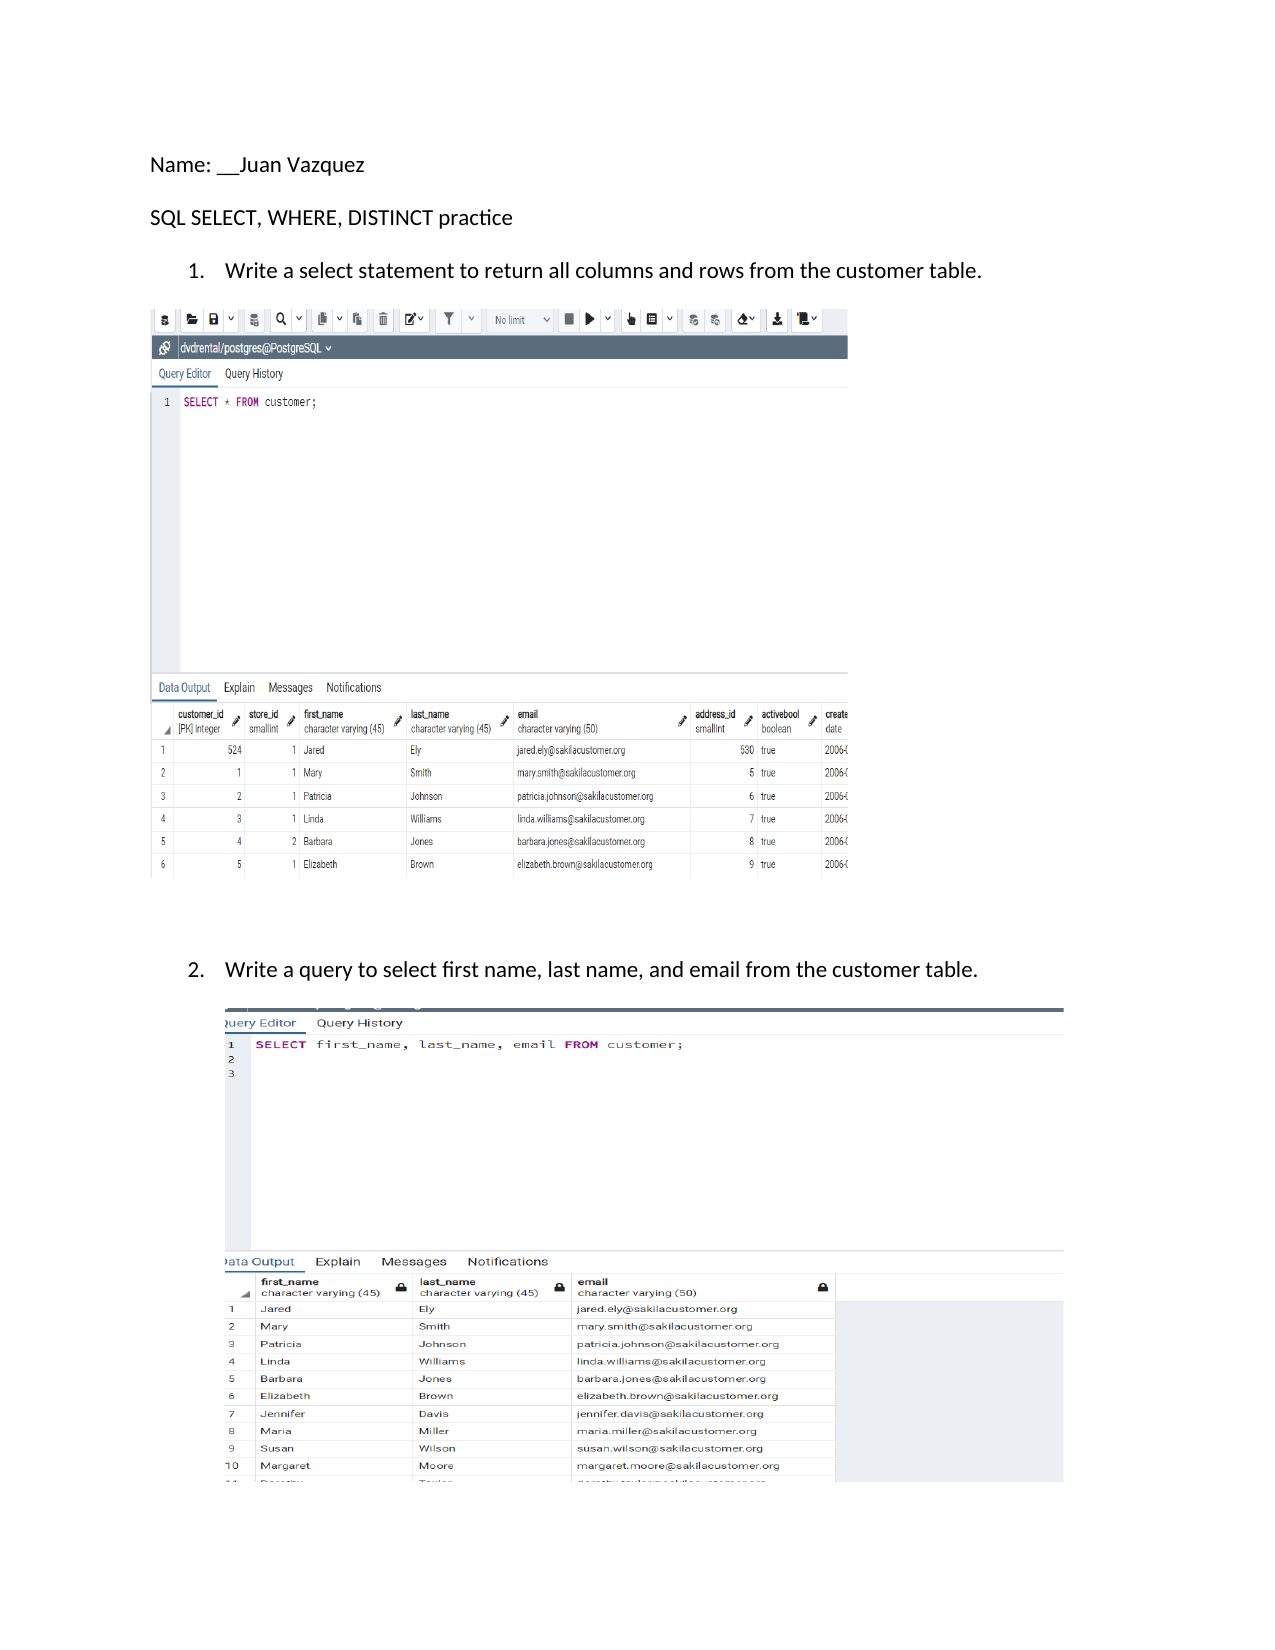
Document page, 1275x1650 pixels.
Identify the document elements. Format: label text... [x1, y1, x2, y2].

picture [150, 309, 848, 878]
list Write a select statement to return all columns and rows from the customer table. [187, 256, 1125, 284]
picture [225, 1008, 1064, 1483]
text SQL SELECT, WHERE, DISTINCT practice [150, 203, 1125, 231]
text Name: __Juan Vazquez [150, 150, 1125, 178]
list Write a query to select first name, last name, and email from the customer table. [187, 956, 1125, 983]
